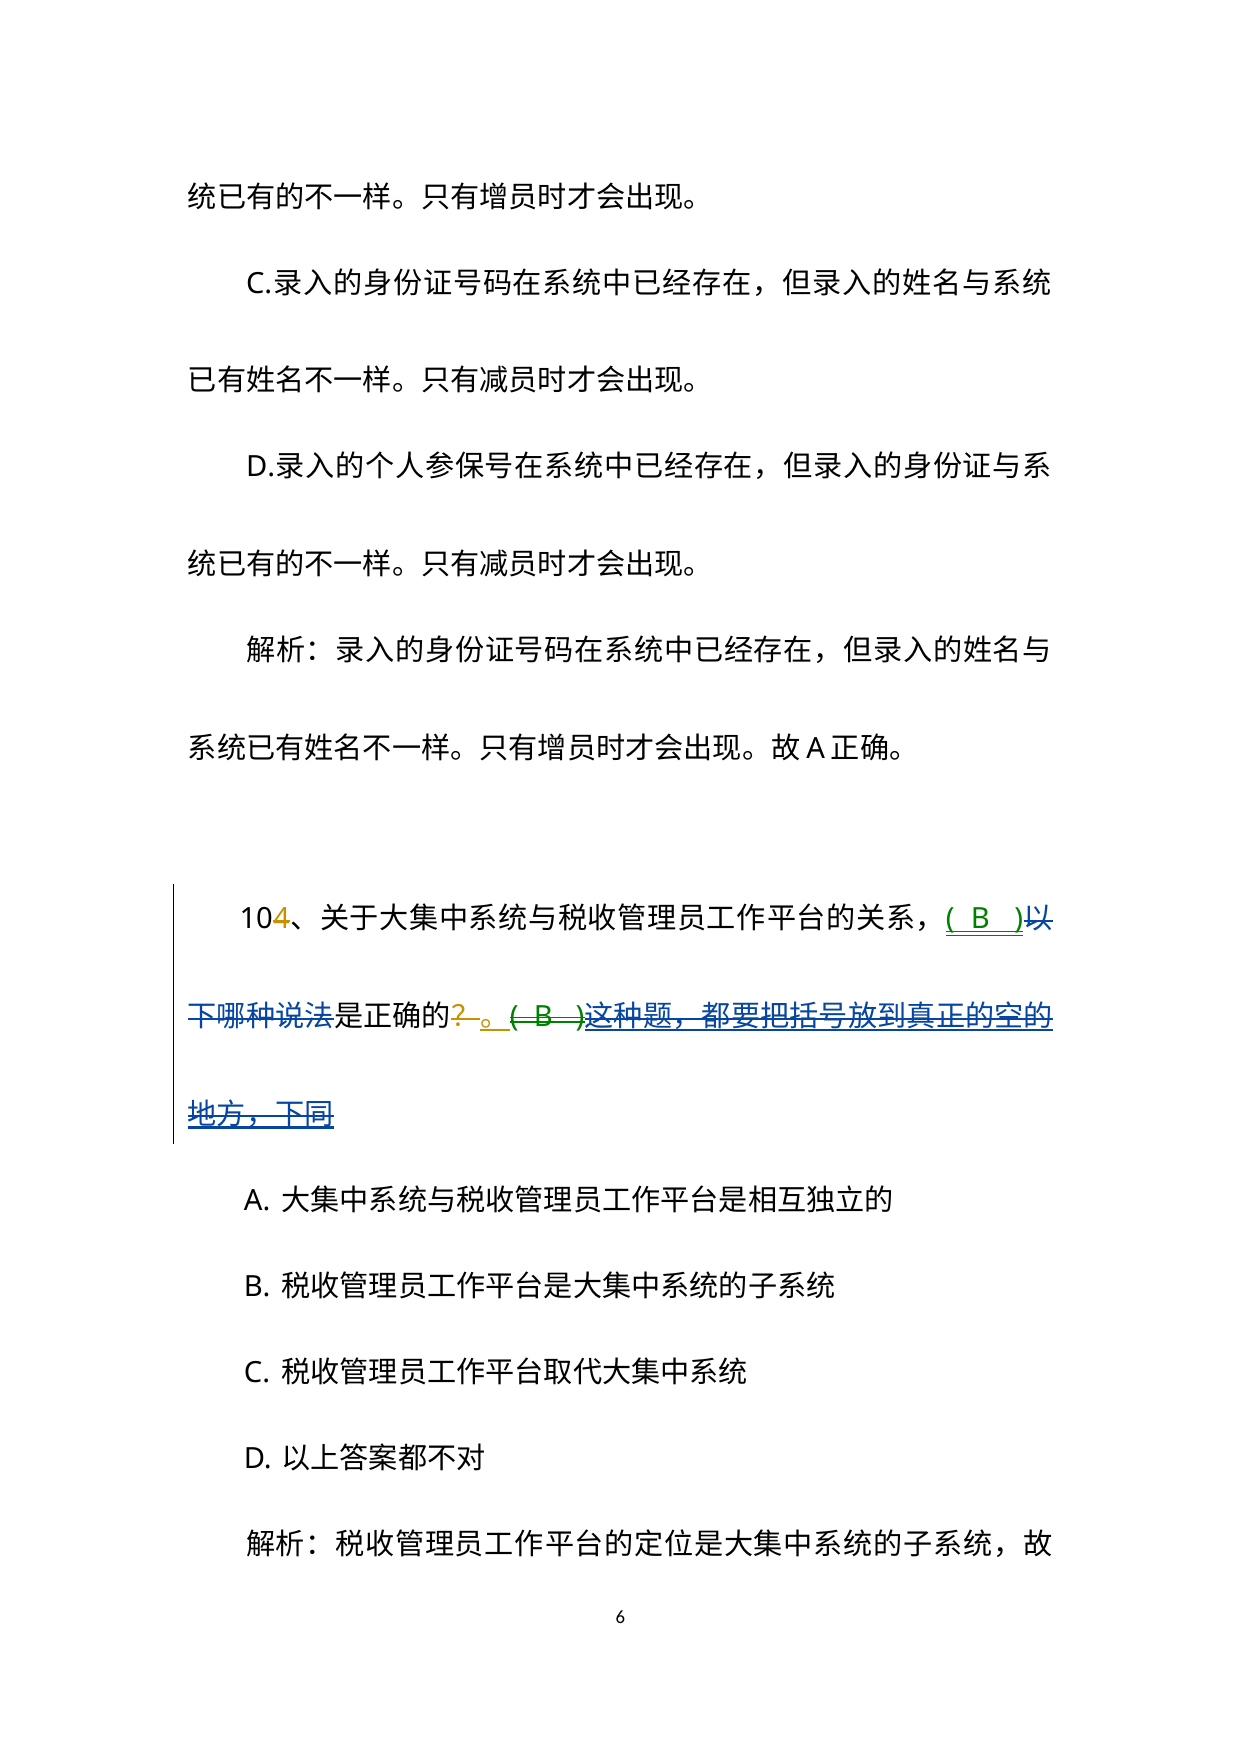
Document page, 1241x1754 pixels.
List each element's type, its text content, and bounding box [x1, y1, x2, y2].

list 税收管理员工作平台取代大集中系统 [244, 1337, 1053, 1402]
text D.录入的个人参保号在系统中已经存在，但录入的身份证与系统已有的不一样。只有减员时才会出现。 [188, 432, 1053, 594]
text C.录入的身份证号码在系统中已经存在，但录入的姓名与系统已有姓名不一样。只有减员时才会出现。 [188, 248, 1053, 411]
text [187, 1509, 1053, 1574]
text 10、关于大集中系统与税收管理员工作平台的关系，是正确的 [187, 884, 1053, 1144]
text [188, 162, 1053, 227]
list 税收管理员工作平台是大集中系统的子系统 [244, 1251, 1053, 1316]
text 解析：录入的身份证号码在系统中已经存在，但录入的姓名与系统已有姓名不一样。只有增员时才会出现。故A正确。 [188, 615, 1053, 778]
list 大集中系统与税收管理员工作平台是相互独立的 [244, 1165, 1053, 1230]
list 以上答案都不对 [244, 1423, 1053, 1488]
